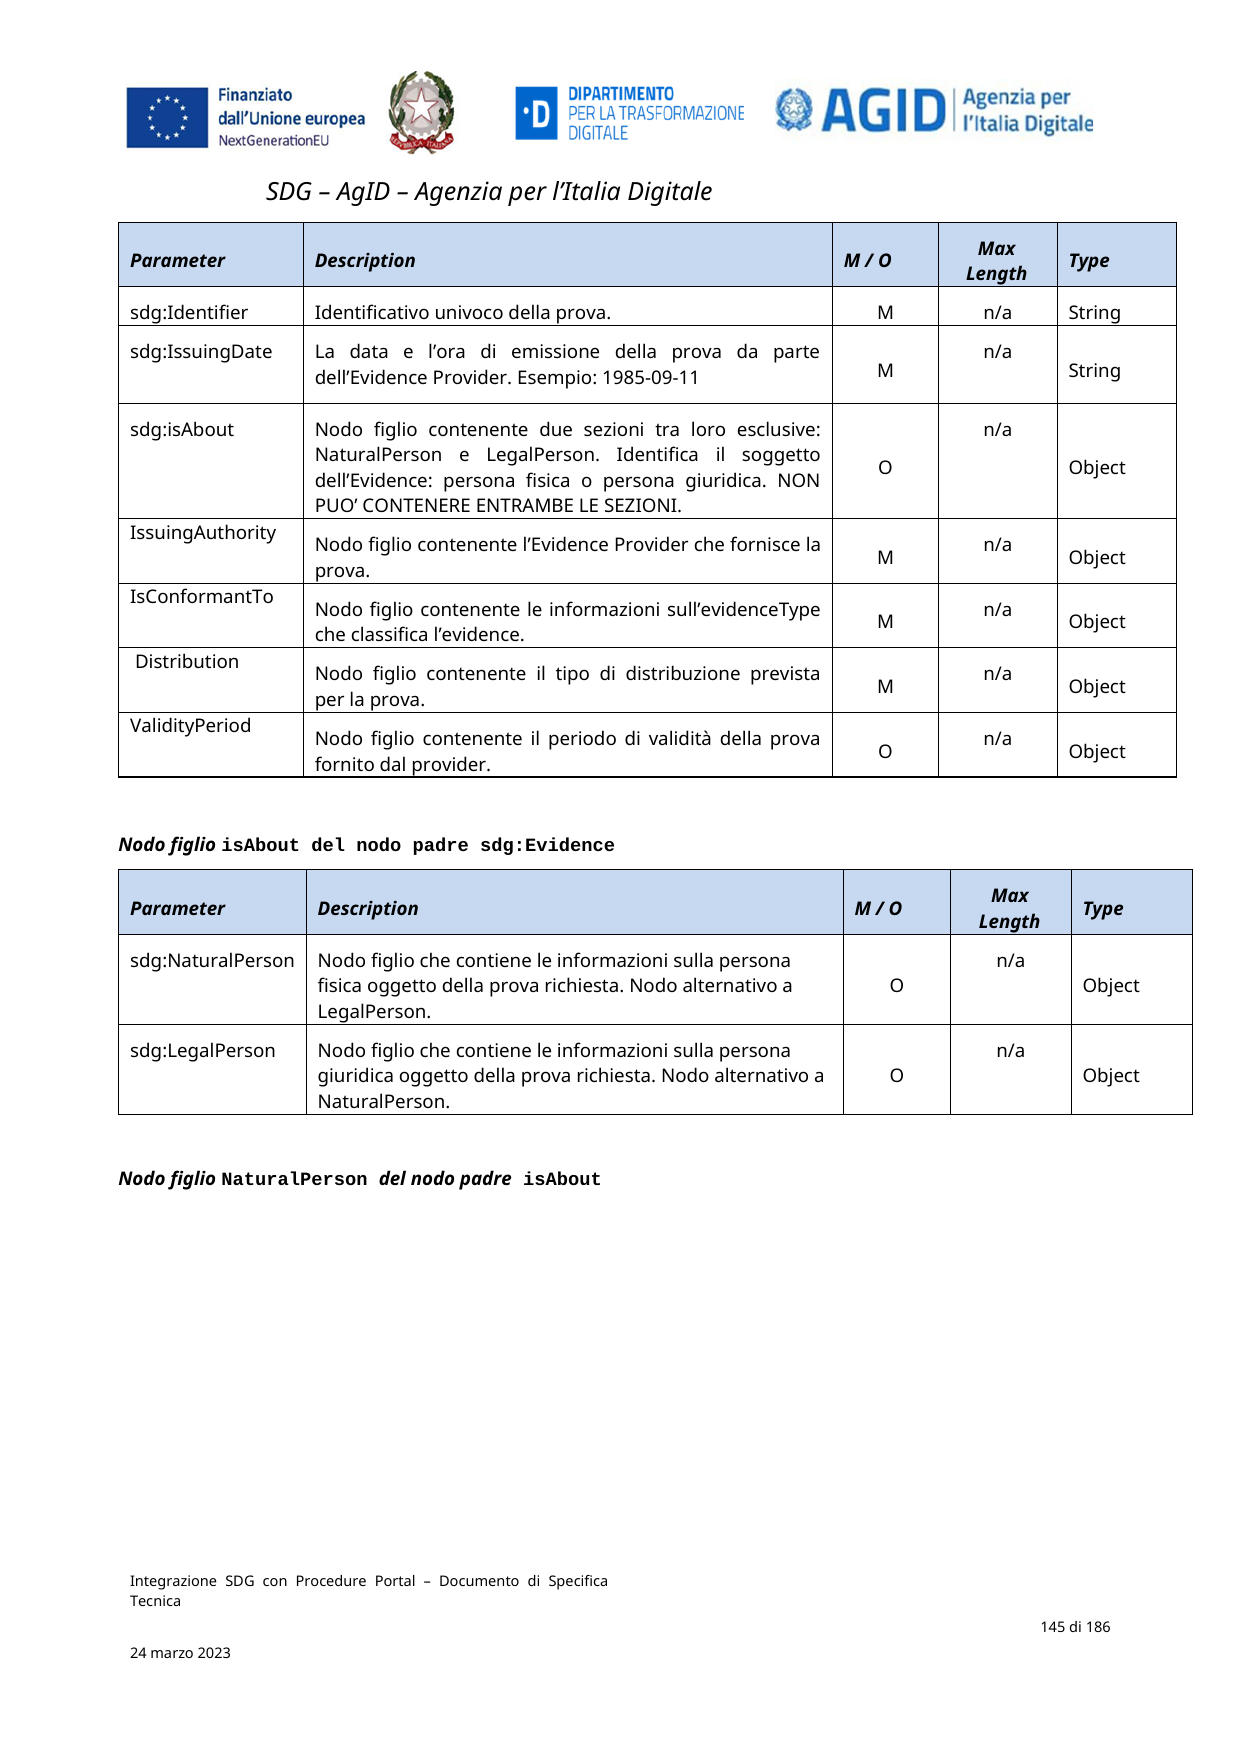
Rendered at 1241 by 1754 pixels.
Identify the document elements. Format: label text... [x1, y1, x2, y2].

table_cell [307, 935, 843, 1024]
picture [118, 71, 1094, 157]
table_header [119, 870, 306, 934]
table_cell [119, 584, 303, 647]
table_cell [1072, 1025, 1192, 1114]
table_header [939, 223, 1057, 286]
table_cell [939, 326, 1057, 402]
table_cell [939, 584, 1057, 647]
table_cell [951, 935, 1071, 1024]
text Nodo figlio NaturalPerson del nodo padre isAbout [118, 1165, 1122, 1191]
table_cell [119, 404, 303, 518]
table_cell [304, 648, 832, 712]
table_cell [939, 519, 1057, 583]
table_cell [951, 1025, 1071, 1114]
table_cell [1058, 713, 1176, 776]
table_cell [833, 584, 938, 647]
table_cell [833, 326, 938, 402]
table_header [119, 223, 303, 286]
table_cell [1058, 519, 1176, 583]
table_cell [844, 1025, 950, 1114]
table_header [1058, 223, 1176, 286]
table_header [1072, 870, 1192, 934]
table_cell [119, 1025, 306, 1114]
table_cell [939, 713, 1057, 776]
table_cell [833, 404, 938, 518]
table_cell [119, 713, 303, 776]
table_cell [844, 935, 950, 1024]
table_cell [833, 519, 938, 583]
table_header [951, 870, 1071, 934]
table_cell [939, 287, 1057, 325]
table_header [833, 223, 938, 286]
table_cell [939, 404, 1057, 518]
text Nodo figlio isAbout del nodo padre sdg:Evidence [118, 831, 1122, 857]
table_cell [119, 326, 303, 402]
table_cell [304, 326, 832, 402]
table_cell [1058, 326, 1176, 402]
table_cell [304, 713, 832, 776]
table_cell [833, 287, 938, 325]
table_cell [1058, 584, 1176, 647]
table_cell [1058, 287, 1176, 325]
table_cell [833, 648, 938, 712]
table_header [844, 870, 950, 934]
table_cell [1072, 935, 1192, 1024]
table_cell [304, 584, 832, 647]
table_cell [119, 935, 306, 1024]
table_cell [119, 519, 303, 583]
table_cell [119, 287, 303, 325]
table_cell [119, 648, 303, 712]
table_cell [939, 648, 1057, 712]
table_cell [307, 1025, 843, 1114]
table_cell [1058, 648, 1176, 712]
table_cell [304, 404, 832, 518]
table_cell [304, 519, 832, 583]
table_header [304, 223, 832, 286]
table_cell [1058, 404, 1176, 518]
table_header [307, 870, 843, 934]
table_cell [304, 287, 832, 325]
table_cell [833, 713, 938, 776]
